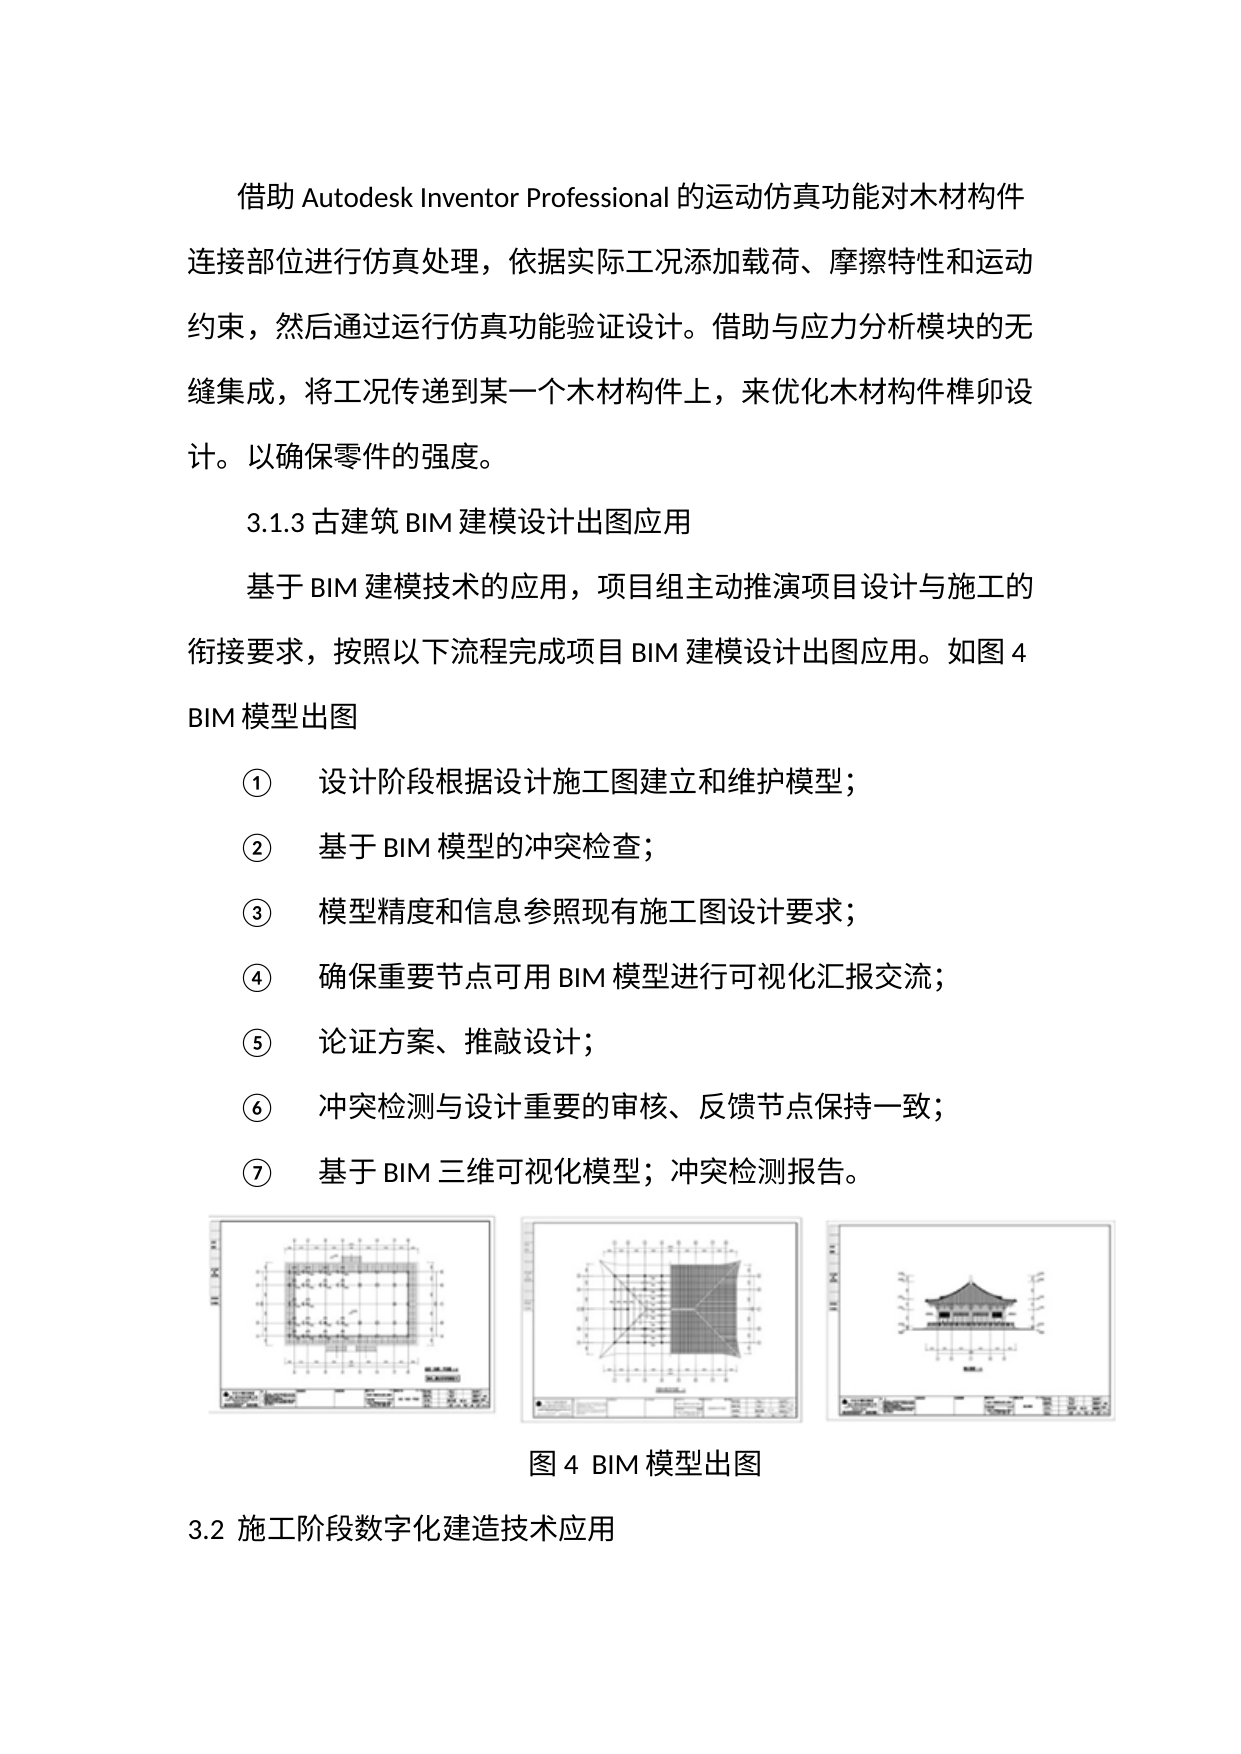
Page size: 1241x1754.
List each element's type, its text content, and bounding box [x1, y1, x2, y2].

list 模型精度和信息参照现有施工图设计要求； [238, 877, 1053, 942]
list 基于BIM模型的冲突检查； [238, 812, 1053, 877]
list 冲突检测与设计重要的审核、反馈节点保持一致； [238, 1072, 1053, 1137]
text 3.2 施工阶段数字化建造技术应用 [187, 1494, 1053, 1559]
picture [192, 1210, 1130, 1430]
text 基于BIM建模技术的应用，项目组主动推演项目设计与施工的衔接要求，按照以下流程完成项目BIM建模设计出图应用。如图4 BIM模型出图 [187, 552, 1053, 747]
list 基于BIM三维可视化模型；冲突检测报告。 [238, 1137, 1053, 1202]
list 论证方案、推敲设计； [238, 1007, 1053, 1072]
list 确保重要节点可用BIM模型进行可视化汇报交流； [238, 942, 1053, 1007]
text 3.1.3 古建筑BIM建模设计出图应用 [187, 487, 1053, 552]
list 设计阶段根据设计施工图建立和维护模型； [238, 747, 1053, 812]
text 借助Autodesk Inventor Professional的运动仿真功能对木材构件连接部位进行仿真处理，依据实际工况添加载荷、摩擦特性和运动约束，然后通过运行仿真功能验证设计。借助与应力分析模块的无缝集成，将工况传递到某一个木材构件上，来优化木材构件榫卯设计。以确保零件的强度。 [187, 162, 1053, 487]
